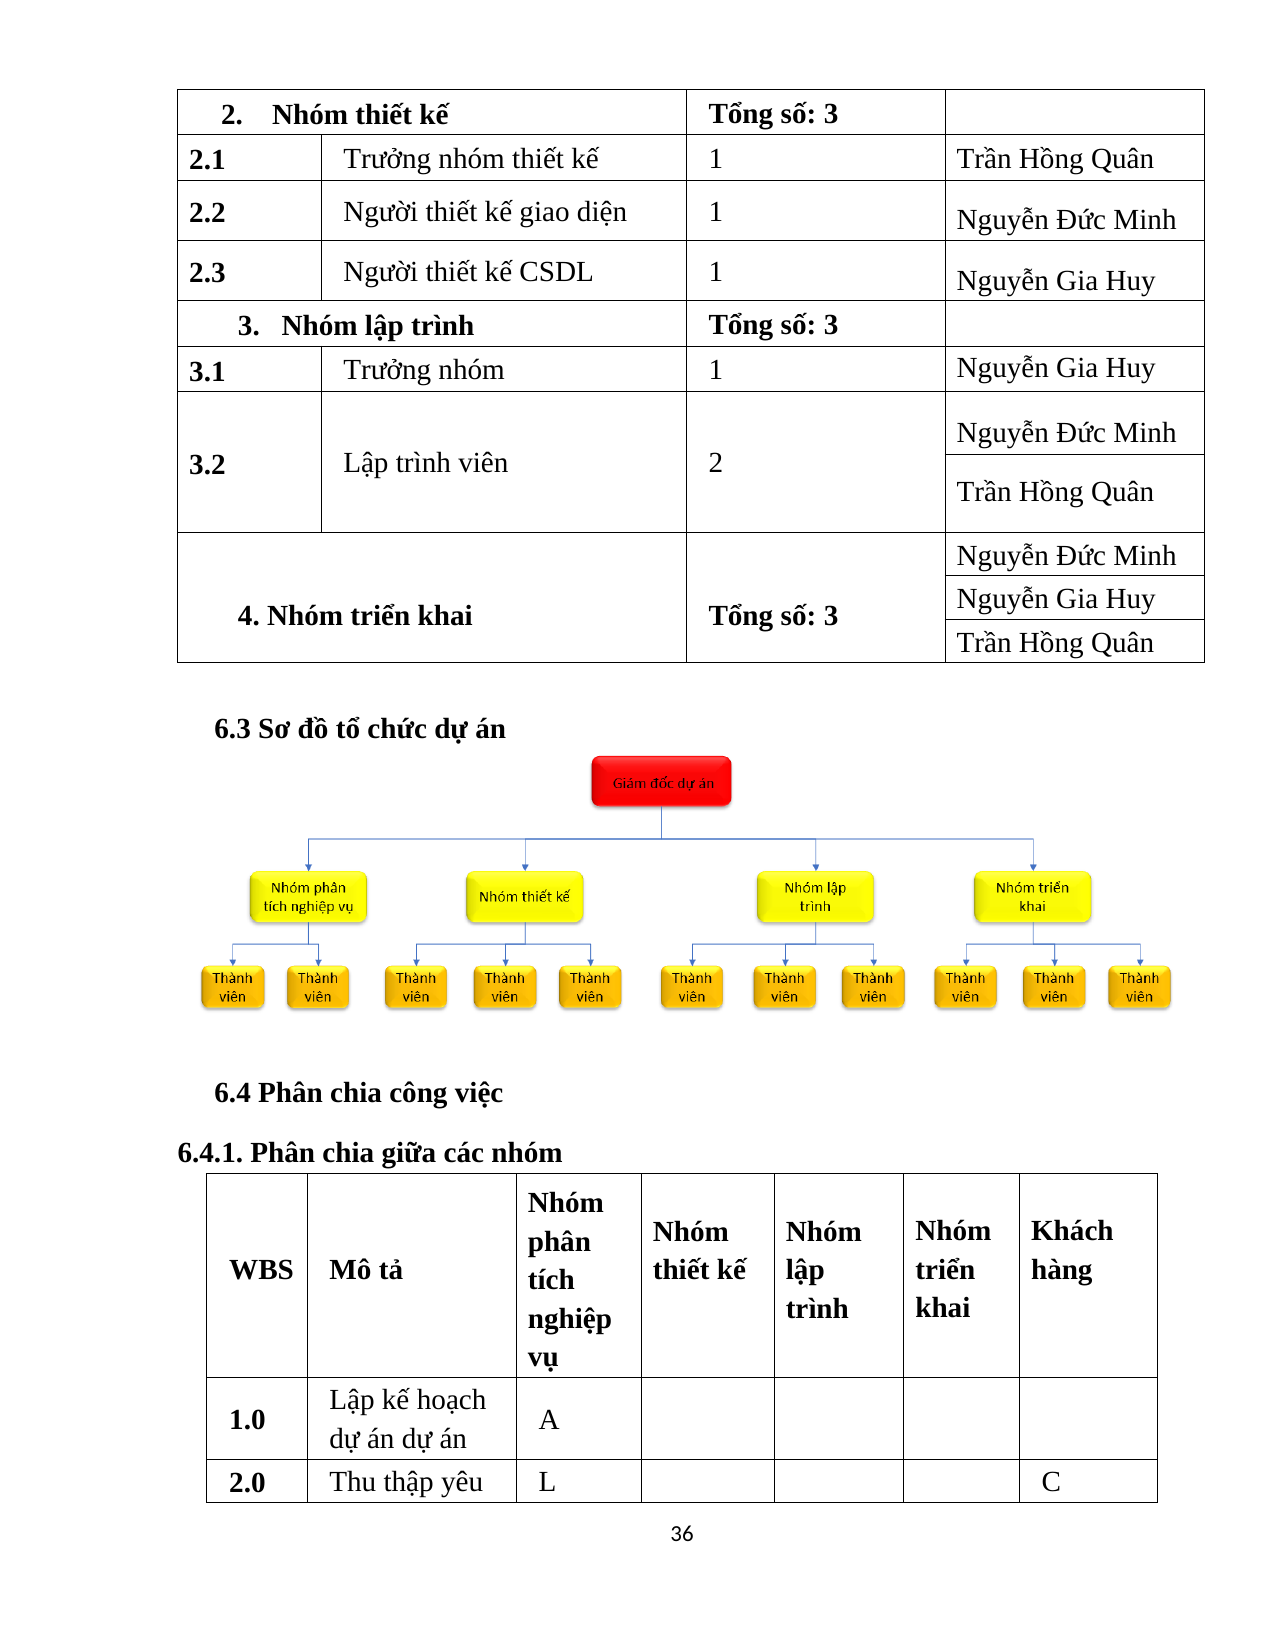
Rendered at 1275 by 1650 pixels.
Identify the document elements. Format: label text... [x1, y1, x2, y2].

table_cell 1 [687, 181, 945, 240]
table_cell Lập kế hoạch dự án dự án [308, 1378, 516, 1458]
table_cell [775, 1378, 903, 1458]
table_cell 1 [687, 135, 945, 179]
table_cell Trần Hồng Quân [946, 620, 1204, 662]
table_cell Trưởng nhóm [322, 347, 686, 391]
table_cell [775, 1460, 903, 1502]
table_cell [642, 1378, 774, 1458]
picture [177, 749, 1187, 1025]
table_cell [642, 1460, 774, 1502]
table_cell 2.2 [178, 181, 321, 240]
table_cell C [1020, 1460, 1157, 1502]
table_cell 3.1 [178, 347, 321, 391]
table_cell 1 [687, 241, 945, 300]
table_cell Nguyễn Gia Huy [946, 241, 1204, 300]
table_header Nhóm lập trình [775, 1174, 903, 1377]
table_cell 2.1 [178, 135, 321, 179]
table_cell Lập trình viên [322, 392, 686, 532]
table_cell 1 [687, 347, 945, 391]
subtitle 6.4.1. Phân chia giữa các nhóm [177, 1135, 1186, 1168]
table_cell 3. Nhóm lập trình [178, 301, 686, 346]
table_cell [904, 1378, 1019, 1458]
table_cell 4. Nhóm triển khai [178, 533, 686, 662]
table_header Khách hàng [1020, 1174, 1157, 1377]
table_header WBS [207, 1174, 307, 1377]
table_header Nhóm triển khai [904, 1174, 1019, 1377]
table_cell Nguyễn Gia Huy [946, 576, 1204, 619]
subtitle 6.4 Phân chia công việc [214, 1075, 1186, 1109]
table_cell 1.0 [207, 1378, 307, 1458]
table_cell Tổng số: 3 [687, 90, 945, 134]
table_cell Nguyễn Đức Minh [946, 533, 1204, 575]
table_cell Trần Hồng Quân [946, 455, 1204, 532]
table_cell Tổng số: 3 [687, 301, 945, 346]
table_cell [946, 90, 1204, 134]
table_cell Nguyễn Đức Minh [946, 181, 1204, 240]
table_cell 2.3 [178, 241, 321, 300]
table_cell 2.0 [207, 1460, 307, 1502]
subtitle 6.3 Sơ đồ tổ chức dự án [214, 711, 1186, 744]
table_cell [946, 301, 1204, 346]
table_cell [904, 1460, 1019, 1502]
table_cell 2 [687, 392, 945, 532]
table_cell Trần Hồng Quân [946, 135, 1204, 179]
table_cell Người thiết kế CSDL [322, 241, 686, 300]
table_cell L [517, 1460, 641, 1502]
table_cell 2. Nhóm thiết kế [178, 90, 686, 134]
table_cell Người thiết kế giao diện [322, 181, 686, 240]
table_cell Nguyễn Gia Huy [946, 347, 1204, 391]
table_cell Tổng số: 3 [687, 533, 945, 662]
table_cell Thu thập yêu cầu [308, 1460, 516, 1502]
table_cell Nguyễn Đức Minh [946, 392, 1204, 453]
table_cell 3.2 [178, 392, 321, 532]
table_cell [1020, 1378, 1157, 1458]
table_header Nhóm thiết kế [642, 1174, 774, 1377]
table_cell A [517, 1378, 641, 1458]
table_cell Trưởng nhóm thiết kế [322, 135, 686, 179]
table_header Mô tả [308, 1174, 516, 1377]
table_header Nhóm phân tích nghiệp vụ [517, 1174, 641, 1377]
